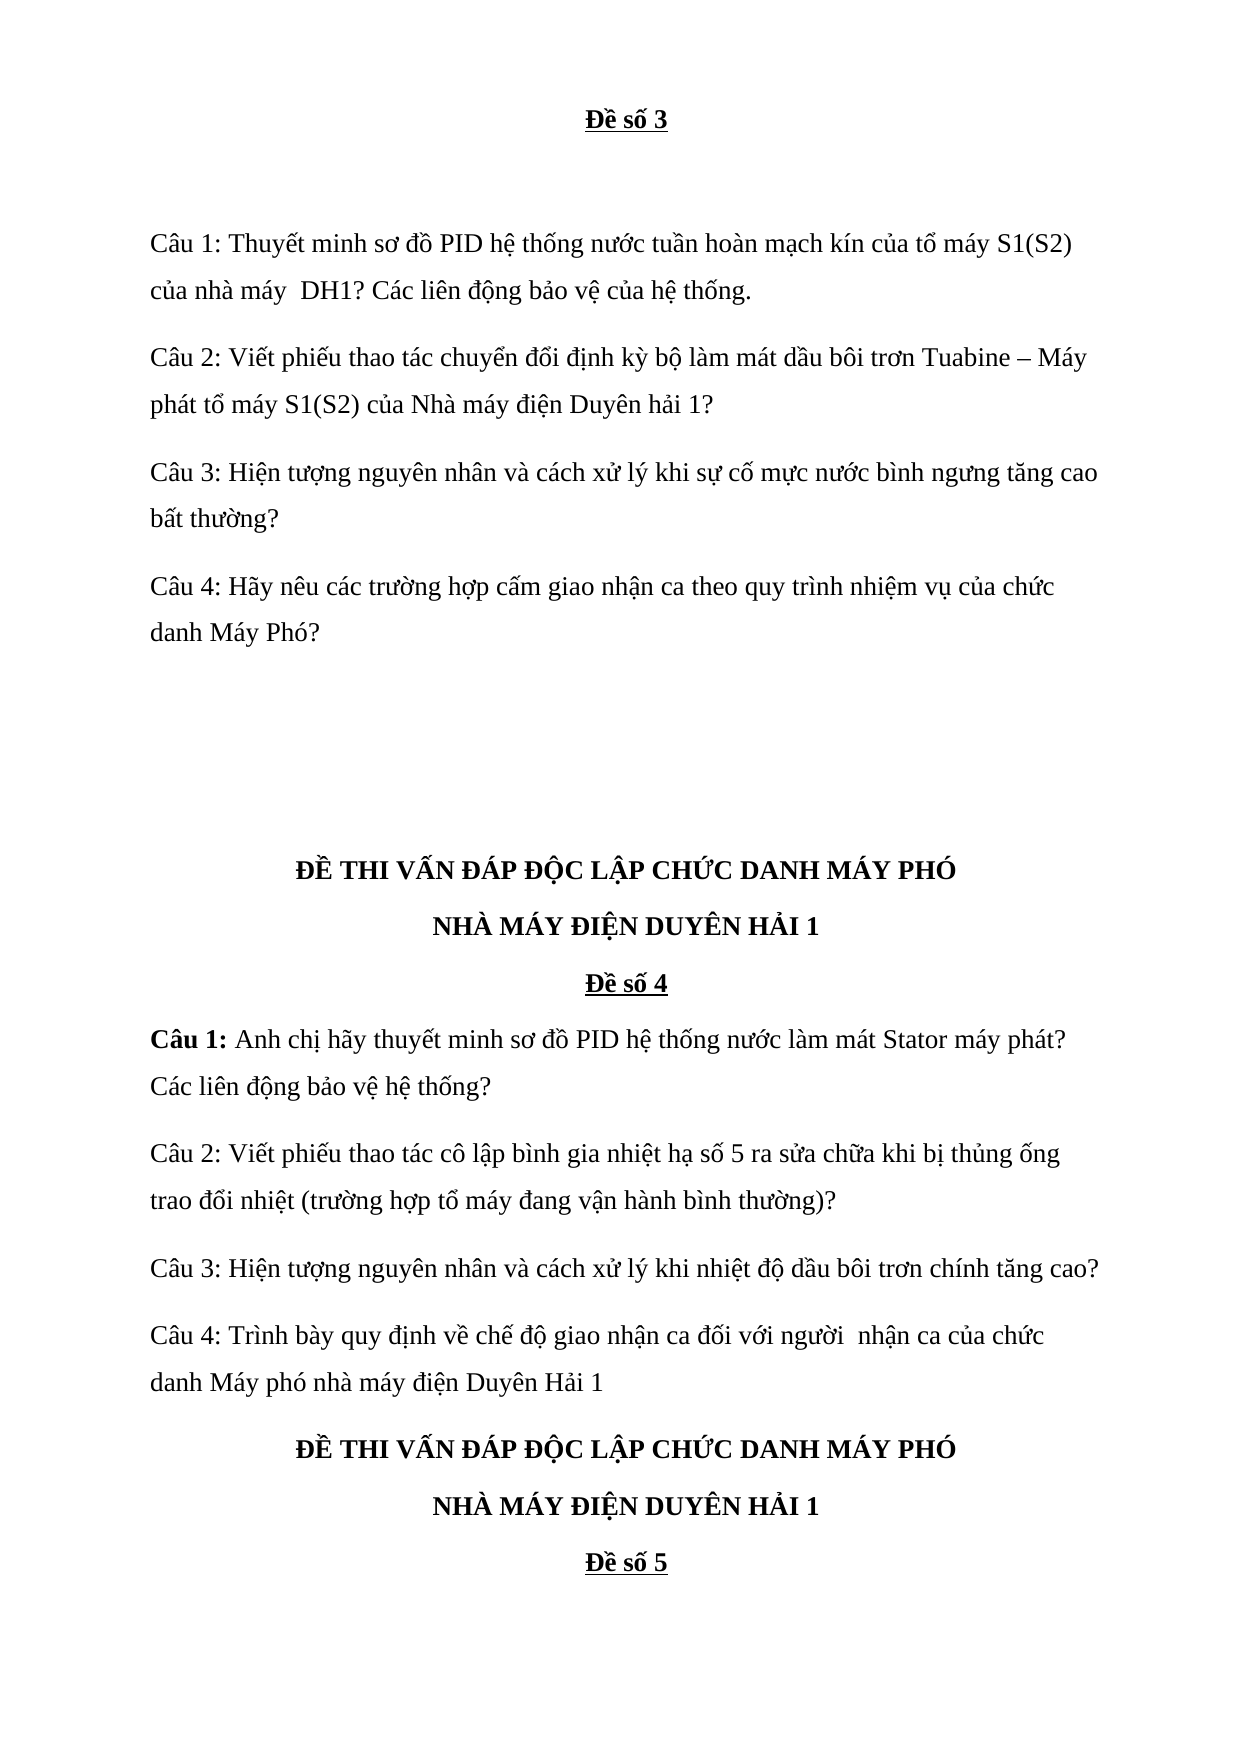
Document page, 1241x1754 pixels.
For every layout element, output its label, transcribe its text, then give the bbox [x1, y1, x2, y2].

text Đề số 5 [150, 1547, 1102, 1578]
text Câu 2: Viết phiếu thao tác cô lập bình gia nhiệt hạ số 5 ra sửa chữa khi bị thủng ống trao đổi nhiệt (trường hợp tổ máy đang vận hành bình thường)? [150, 1138, 1102, 1215]
text Đề số 3 [150, 103, 1102, 134]
text Câu 1: Thuyết minh sơ đồ PID hệ thống nước tuần hoàn mạch kín của tổ máy S1(S2) của nhà máy DH1? Các liên động bảo vệ của hệ thống. [150, 227, 1102, 305]
text Câu 3: Hiện tượng nguyên nhân và cách xử lý khi nhiệt độ dầu bôi trơn chính tăng cao? [150, 1252, 1102, 1283]
text NHÀ MÁY ĐIỆN DUYÊN HẢI 1 [150, 1490, 1102, 1521]
text ĐỀ THI VẤN ĐÁP ĐỘC LẬP CHỨC DANH MÁY PHÓ [150, 1433, 1102, 1464]
text Câu 1: Anh chị hãy thuyết minh sơ đồ PID hệ thống nước làm mát Stator máy phát? Các liên động bảo vệ hệ thống? [150, 1023, 1102, 1101]
text Câu 2: Viết phiếu thao tác chuyển đổi định kỳ bộ làm mát dầu bôi trơn Tuabine – Máy phát tổ máy S1(S2) của Nhà máy điện Duyên hải 1? [150, 342, 1102, 419]
text NHÀ MÁY ĐIỆN DUYÊN HẢI 1 [150, 910, 1102, 941]
text Đề số 4 [150, 967, 1102, 998]
text Câu 4: Hãy nêu các trường hợp cấm giao nhận ca theo quy trình nhiệm vụ của chức danh Máy Phó? [150, 570, 1102, 648]
text Câu 4: Trình bày quy định về chế độ giao nhận ca đối với người nhận ca của chức danh Máy phó nhà máy điện Duyên Hải 1 [150, 1319, 1102, 1397]
text ĐỀ THI VẤN ĐÁP ĐỘC LẬP CHỨC DANH MÁY PHÓ [150, 854, 1102, 885]
text Câu 3: Hiện tượng nguyên nhân và cách xử lý khi sự cố mực nước bình ngưng tăng cao bất thường? [150, 456, 1102, 533]
